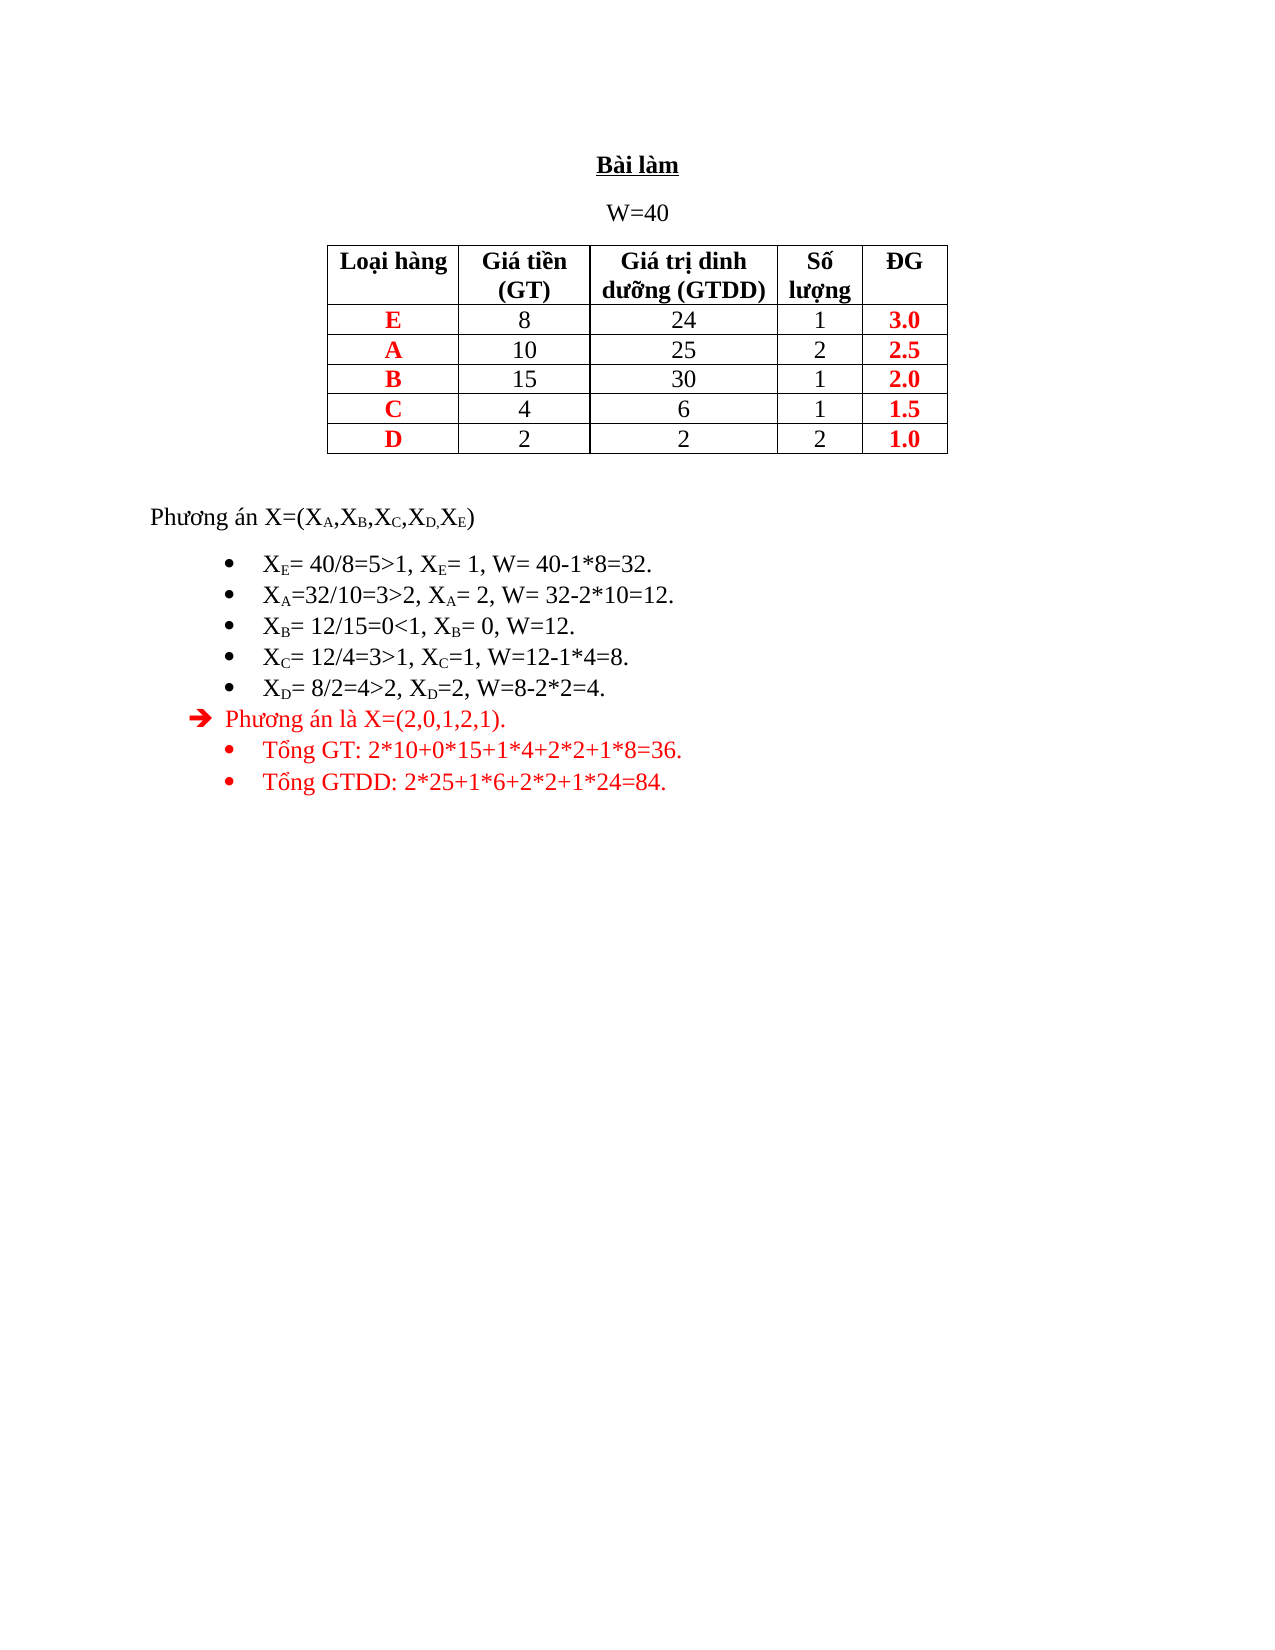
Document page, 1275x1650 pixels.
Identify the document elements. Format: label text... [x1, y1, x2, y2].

table_cell 1.0 [863, 424, 947, 453]
table_cell 2 [778, 424, 862, 453]
table_cell 1 [778, 394, 862, 423]
table_cell A [328, 335, 458, 363]
text Phương án X=(XA,XB,XC,XD,XE) [150, 502, 1125, 530]
table_cell 15 [459, 365, 589, 393]
table_cell 1.5 [863, 394, 947, 423]
list XA=32/10=3>2, XA= 2, W= 32-2*10=12. [225, 580, 1125, 609]
table_cell 1 [778, 365, 862, 393]
table_cell 3.0 [863, 305, 947, 334]
table_cell B [328, 365, 458, 393]
text Bài làm [150, 150, 1125, 179]
list XE= 40/8=5>1, XE= 1, W= 40-1*8=32. [225, 549, 1125, 578]
list Tổng GT: 2*10+0*15+1*4+2*2+1*8=36. [225, 736, 1125, 764]
list XB= 12/15=0<1, XB= 0, W=12. [225, 611, 1125, 640]
table_cell D [328, 424, 458, 453]
table_cell 2 [591, 424, 777, 453]
list XD= 8/2=4>2, XD=2, W=8-2*2=4. [225, 673, 1125, 702]
table_cell 25 [591, 335, 777, 363]
text W=40 [150, 198, 1125, 226]
table_header Số lượng [778, 246, 862, 304]
table_cell 30 [591, 365, 777, 393]
table_header Giá tiền (GT) [459, 246, 589, 304]
table_cell 6 [591, 394, 777, 423]
table_cell 8 [459, 305, 589, 334]
table_header Loại hàng [328, 246, 458, 304]
table_cell 4 [459, 394, 589, 423]
list Phương án là X=(2,0,1,2,1). [187, 704, 1125, 733]
table_cell 2.0 [863, 365, 947, 393]
table_cell 1 [778, 305, 862, 334]
table_cell 2.5 [863, 335, 947, 363]
table_header Giá trị dinh dưỡng (GTDD) [591, 246, 777, 304]
table_cell 10 [459, 335, 589, 363]
list XC= 12/4=3>1, XC=1, W=12-1*4=8. [225, 642, 1125, 671]
table_header ĐG [863, 246, 947, 304]
table_cell E [328, 305, 458, 334]
table_cell 2 [778, 335, 862, 363]
list Tổng GTDD: 2*25+1*6+2*2+1*24=84. [225, 767, 1125, 795]
table_cell C [328, 394, 458, 423]
table_cell 24 [591, 305, 777, 334]
table_cell 2 [459, 424, 589, 453]
